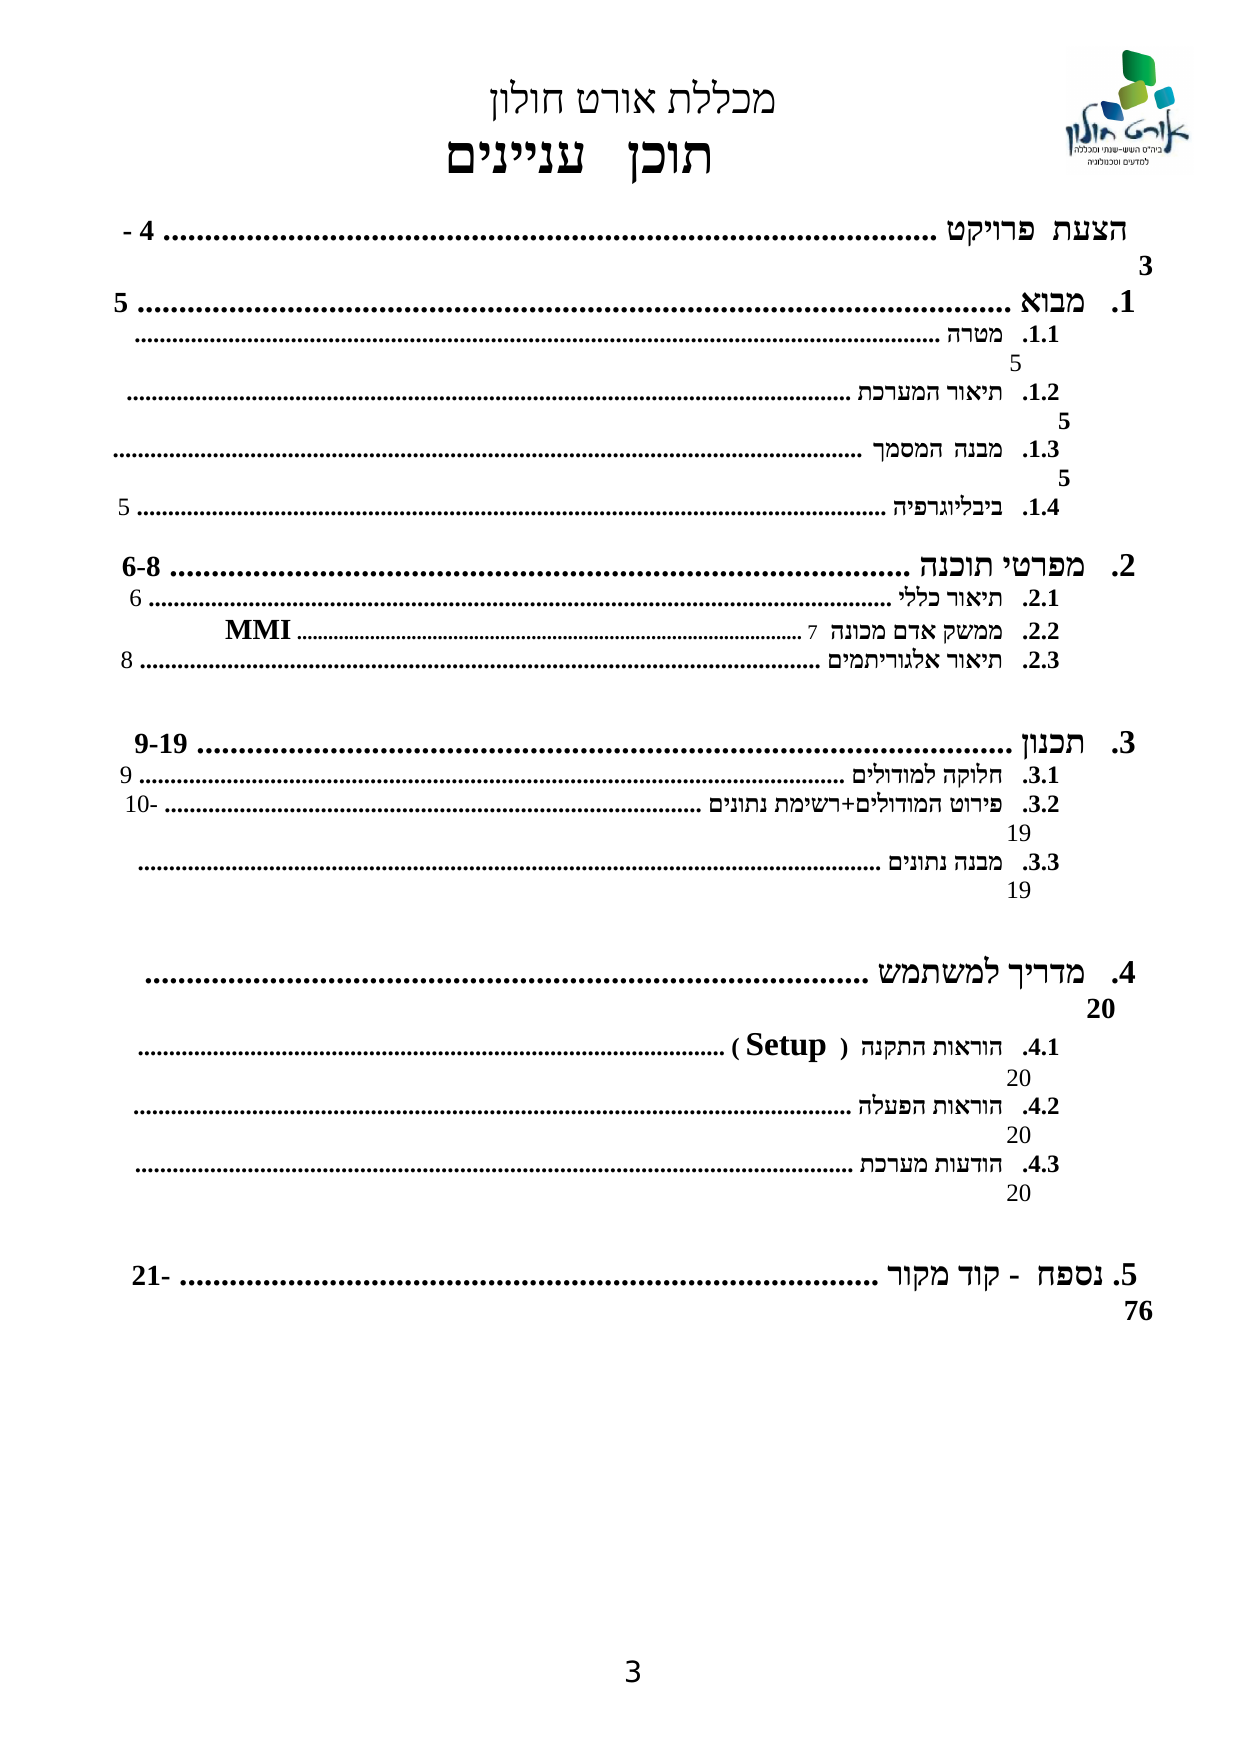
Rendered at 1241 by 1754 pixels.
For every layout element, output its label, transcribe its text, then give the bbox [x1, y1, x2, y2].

list מבנה המסמך ........................................................................................................................ 5 [112, 434, 1071, 492]
list תיאור המערכת .................................................................................................................... 5 [112, 377, 1071, 434]
picture [1065, 46, 1197, 178]
list ממשק אדם מכונה MMI ................................................................................................. 7 [112, 612, 1041, 645]
list חלוקה למודולים ................................................................................................................. 9 [112, 761, 1041, 789]
text תוכן עניינים [112, 123, 1153, 185]
text הצעת פרויקט ............................................................................................. 4 - 3 [112, 209, 1153, 281]
list מטרה ................................................................................................................................. 5 [112, 319, 1041, 377]
list מפרטי תוכנה ......................................................................................... 6-8 [112, 545, 1123, 583]
list תיאור כללי ....................................................................................................................... 6 [112, 583, 1041, 612]
text 5. נספח - קוד מקור .................................................................................... 21-76 [112, 1254, 1162, 1326]
list מבוא ......................................................................................................... 5 [112, 281, 1123, 319]
list תכנון .................................................................................................. 9-19 [112, 722, 1123, 761]
list פירוט המודולים+רשימת נתונים ...................................................................................... 10-19 [112, 789, 1041, 847]
list מבנה נתונים ....................................................................................................................... 19 [112, 847, 1041, 904]
list תיאור אלגוריתמים ............................................................................................................. 8 [112, 645, 1041, 674]
list מדריך למשתמש ....................................................................................... 20 [112, 952, 1123, 1024]
list הוראות הפעלה ................................................................................................................... 20 [112, 1091, 1041, 1149]
list הודעות מערכת ................................................................................................................... 20 [112, 1149, 1041, 1206]
list הוראות התקנה ( Setup ) .............................................................................................. 20 [112, 1024, 1041, 1091]
list ביבליוגרפיה ........................................................................................................................ 5 [112, 492, 1071, 521]
